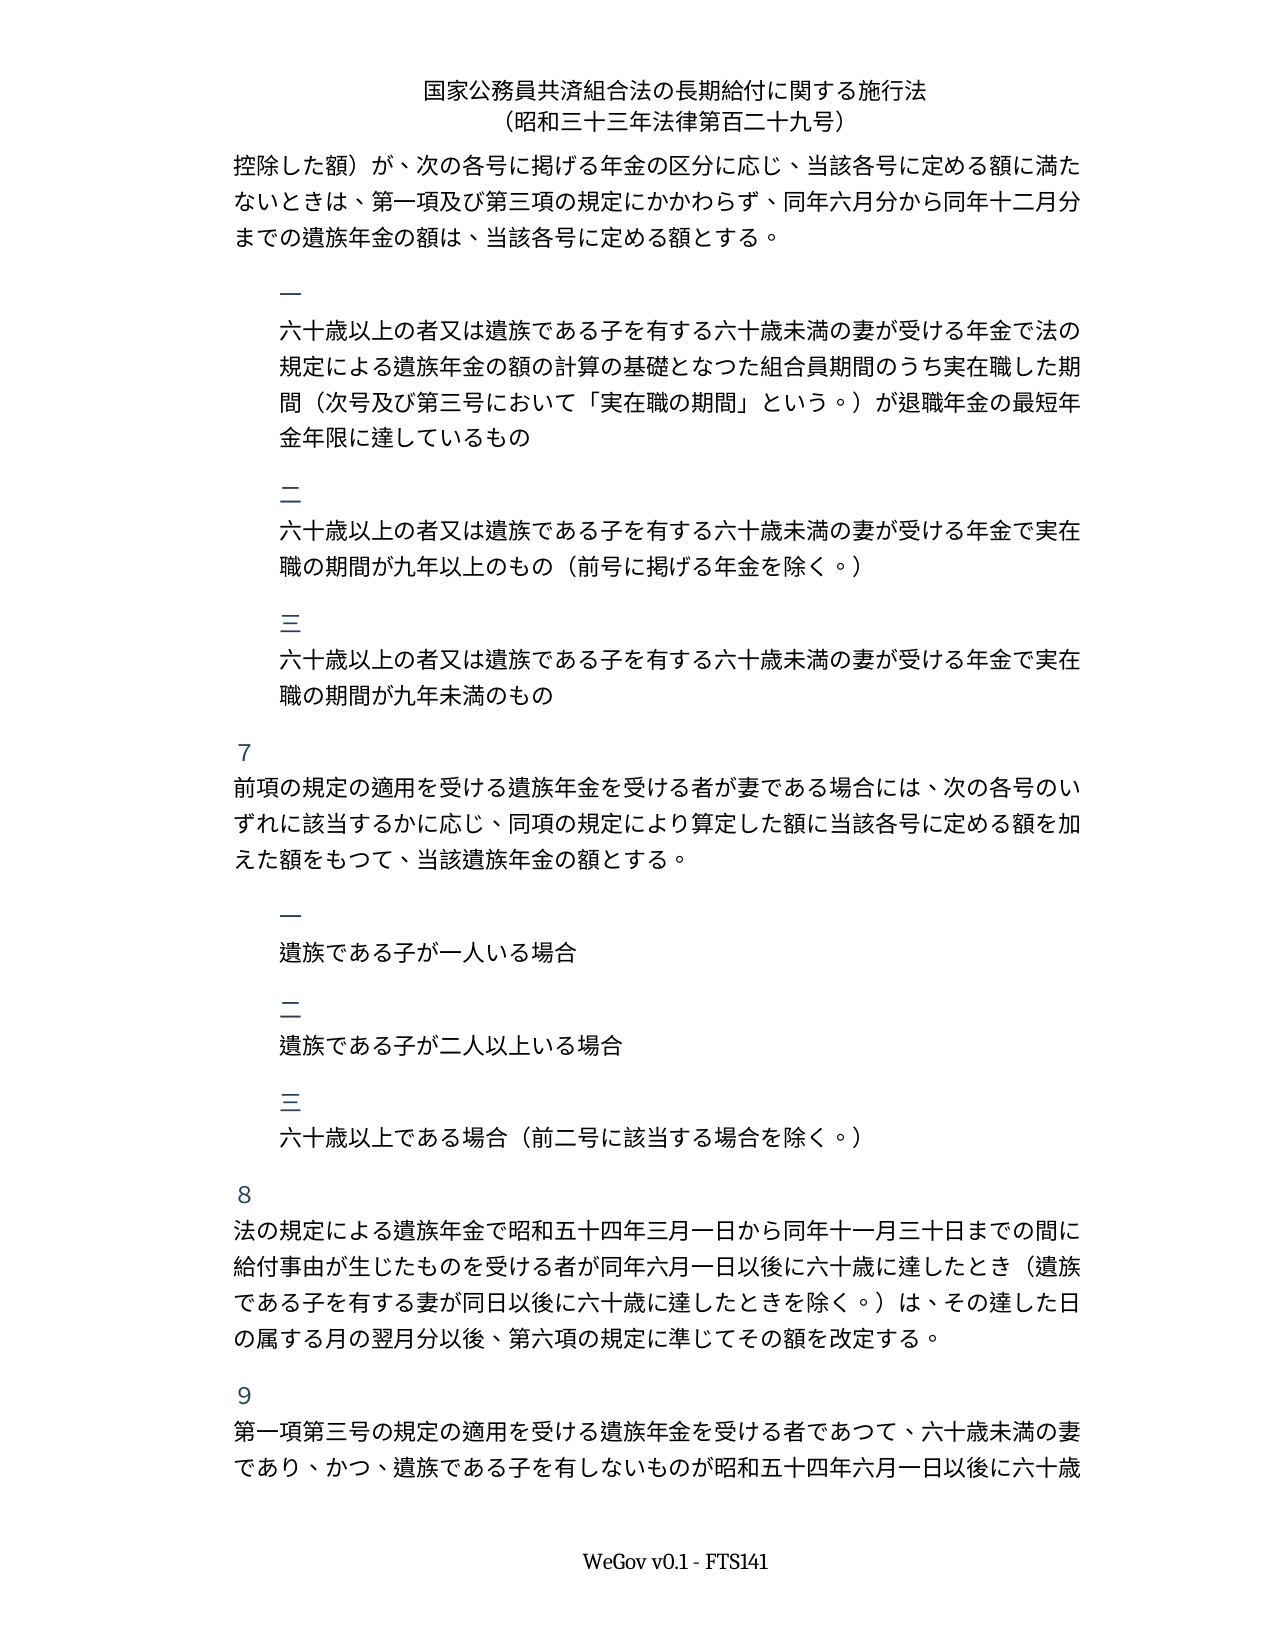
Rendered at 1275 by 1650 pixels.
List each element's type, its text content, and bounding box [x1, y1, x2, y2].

subtitle 三 [279, 1086, 1087, 1118]
text 六十歳以上の者又は遺族である子を有する六十歳未満の妻が受ける年金で実在職の期間が九年以上のもの（前号に掲げる年金を除く。） [279, 515, 1087, 582]
text 遺族である子が二人以上いる場合 [279, 1030, 1087, 1061]
subtitle 二 [279, 994, 1087, 1025]
text 第一項第三号の規定の適用を受ける遺族年金を受ける者であつて、六十歳未満の妻であり、かつ、遺族である子を有しないものが昭和五十四年六月一日以後に六十歳に達したときは、その達した日の属する月の翌月分以後、第七項の規定に準じてその額を改定する。 [233, 1416, 1087, 1483]
text 法の規定による遺族年金で昭和五十四年三月一日から同年十一月三十日までの間に給付事由が生じたものを受ける者が同年六月一日以後に六十歳に達したとき（遺族である子を有する妻が同日以後に六十歳に達したときを除く。）は、その達した日の属する月の翌月分以後、第六項の規定に準じてその額を改定する。 [233, 1215, 1087, 1354]
subtitle 三 [279, 608, 1087, 639]
text 前項の規定の適用を受ける遺族年金を受ける者が妻である場合には、次の各号のいずれに該当するかに応じ、同項の規定により算定した額に当該各号に定める額を加えた額をもつて、当該遺族年金の額とする。 [233, 772, 1087, 876]
subtitle 一 [279, 279, 1087, 310]
text 六十歳以上の者又は遺族である子を有する六十歳未満の妻が受ける年金で法の規定による遺族年金の額の計算の基礎となつた組合員期間のうち実在職した期間（次号及び第三号において「実在職の期間」という。）が退職年金の最短年金年限に達しているもの [279, 314, 1087, 454]
subtitle ８ [233, 1179, 1087, 1210]
subtitle 一 [279, 901, 1087, 932]
subtitle ７ [233, 736, 1087, 768]
text 六十歳以上の者又は遺族である子を有する六十歳未満の妻が受ける年金で実在職の期間が九年未満のもの [279, 644, 1087, 711]
subtitle 二 [279, 479, 1087, 510]
text 六十歳以上である場合（前二号に該当する場合を除く。） [279, 1122, 1087, 1154]
subtitle ９ [233, 1380, 1087, 1411]
text 遺族である子が一人いる場合 [279, 937, 1087, 968]
